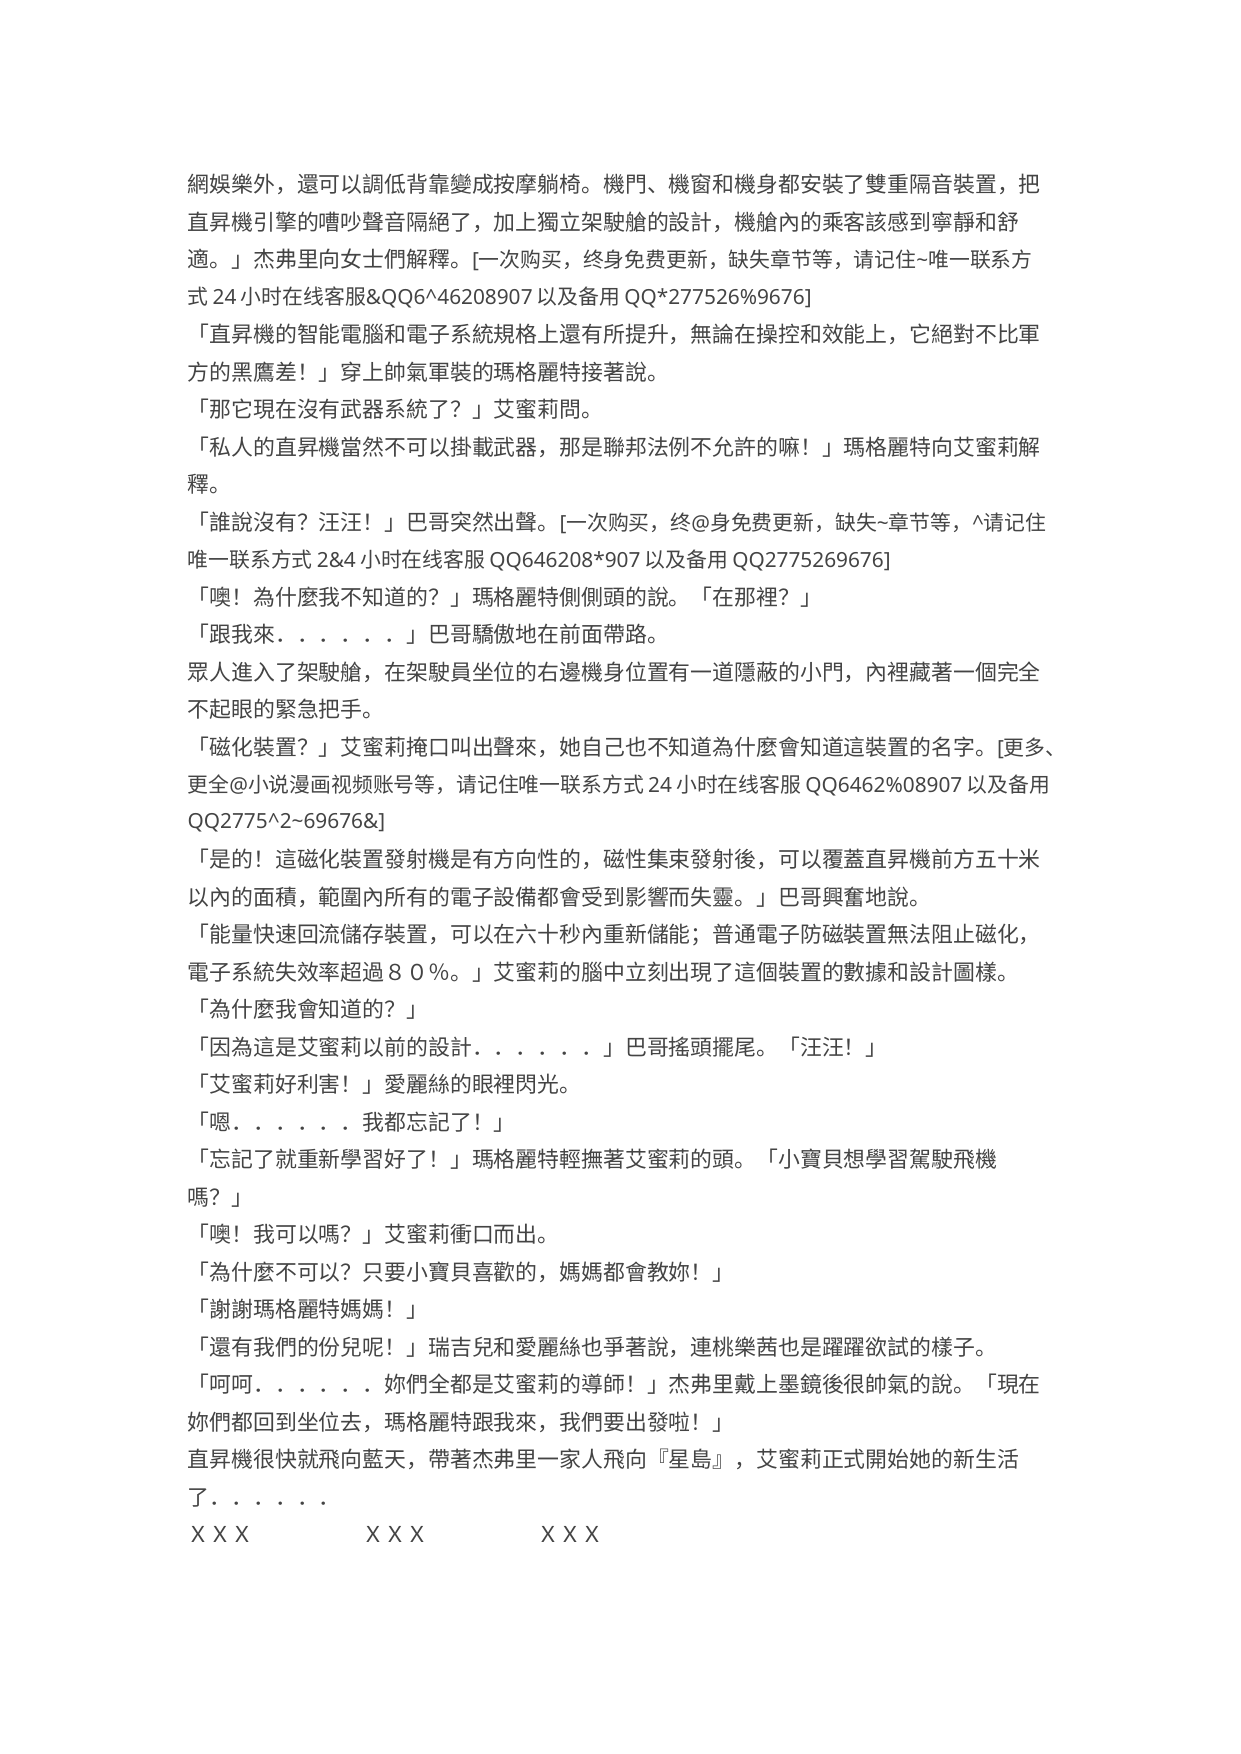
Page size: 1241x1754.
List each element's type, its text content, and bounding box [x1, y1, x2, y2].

text 「因為這是艾蜜莉以前的設計．．．．．．」巴哥搖頭擺尾。「汪汪！」 [187, 1027, 1053, 1064]
text 「磁化裝置？」艾蜜莉掩口叫出聲來，她自己也不知道為什麼會知道這裝置的名字。[更多、更全@小说漫画视频账号等，请记住唯一联系方式24小时在线客服QQ6462%08907以及备用QQ2775^2~69676&] [187, 727, 1053, 839]
text 「還有我們的份兒呢！」瑞吉兒和愛麗絲也爭著說，連桃樂茜也是躍躍欲試的樣子。 [187, 1327, 1053, 1364]
text 「嗯．．．．．．我都忘記了！」 [187, 1102, 1053, 1139]
text 「跟我來．．．．．．」巴哥驕傲地在前面帶路。 [187, 614, 1053, 652]
text 直昇機很快就飛向藍天，帶著杰弗里一家人飛向『星島』，艾蜜莉正式開始她的新生活了．．．．．． [187, 1439, 1053, 1514]
text 「誰說沒有？汪汪！」巴哥突然出聲。[一次购买，终@身免费更新，缺失~章节等，^请记住唯一联系方式2&4小时在线客服QQ646208*907以及备用QQ2775269676] [187, 502, 1053, 577]
text 「噢！我可以嗎？」艾蜜莉衝口而出。 [187, 1214, 1053, 1252]
text 「為什麼不可以？只要小寶貝喜歡的，媽媽都會教妳！」 [187, 1252, 1053, 1289]
text ＸＸＸ ＸＸＸ ＸＸＸ [187, 1514, 1053, 1552]
text 「直昇機的智能電腦和電子系統規格上還有所提升，無論在操控和效能上，它絕對不比軍方的黑鷹差！」穿上帥氣軍裝的瑪格麗特接著說。 [187, 314, 1053, 389]
text 「忘記了就重新學習好了！」瑪格麗特輕撫著艾蜜莉的頭。「小寶貝想學習駕駛飛機嗎？」 [187, 1139, 1053, 1214]
text 「是的！這磁化裝置發射機是有方向性的，磁性集束發射後，可以覆蓋直昇機前方五十米以內的面積，範圍內所有的電子設備都會受到影響而失靈。」巴哥興奮地說。 [187, 839, 1053, 914]
text 「私人的直昇機當然不可以掛載武器，那是聯邦法例不允許的嘛！」瑪格麗特向艾蜜莉解釋。 [187, 427, 1053, 502]
text 「那它現在沒有武器系統了？」艾蜜莉問。 [187, 389, 1053, 427]
text 「謝謝瑪格麗特媽媽！」 [187, 1289, 1053, 1327]
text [187, 164, 1053, 314]
text 「能量快速回流儲存裝置，可以在六十秒內重新儲能；普通電子防磁裝置無法阻止磁化，電子系統失效率超過８０％。」艾蜜莉的腦中立刻出現了這個裝置的數據和設計圖樣。「為什麼我會知道的？」 [187, 914, 1053, 1027]
text 「呵呵．．．．．．妳們全都是艾蜜莉的導師！」杰弗里戴上墨鏡後很帥氣的說。「現在妳們都回到坐位去，瑪格麗特跟我來，我們要出發啦！」 [187, 1364, 1053, 1439]
text 「噢！為什麼我不知道的？」瑪格麗特側側頭的說。「在那裡？」 [187, 577, 1053, 614]
text 眾人進入了架駛艙，在架駛員坐位的右邊機身位置有一道隱蔽的小門，內裡藏著一個完全不起眼的緊急把手。 [187, 652, 1053, 727]
text 「艾蜜莉好利害！」愛麗絲的眼裡閃光。 [187, 1064, 1053, 1102]
